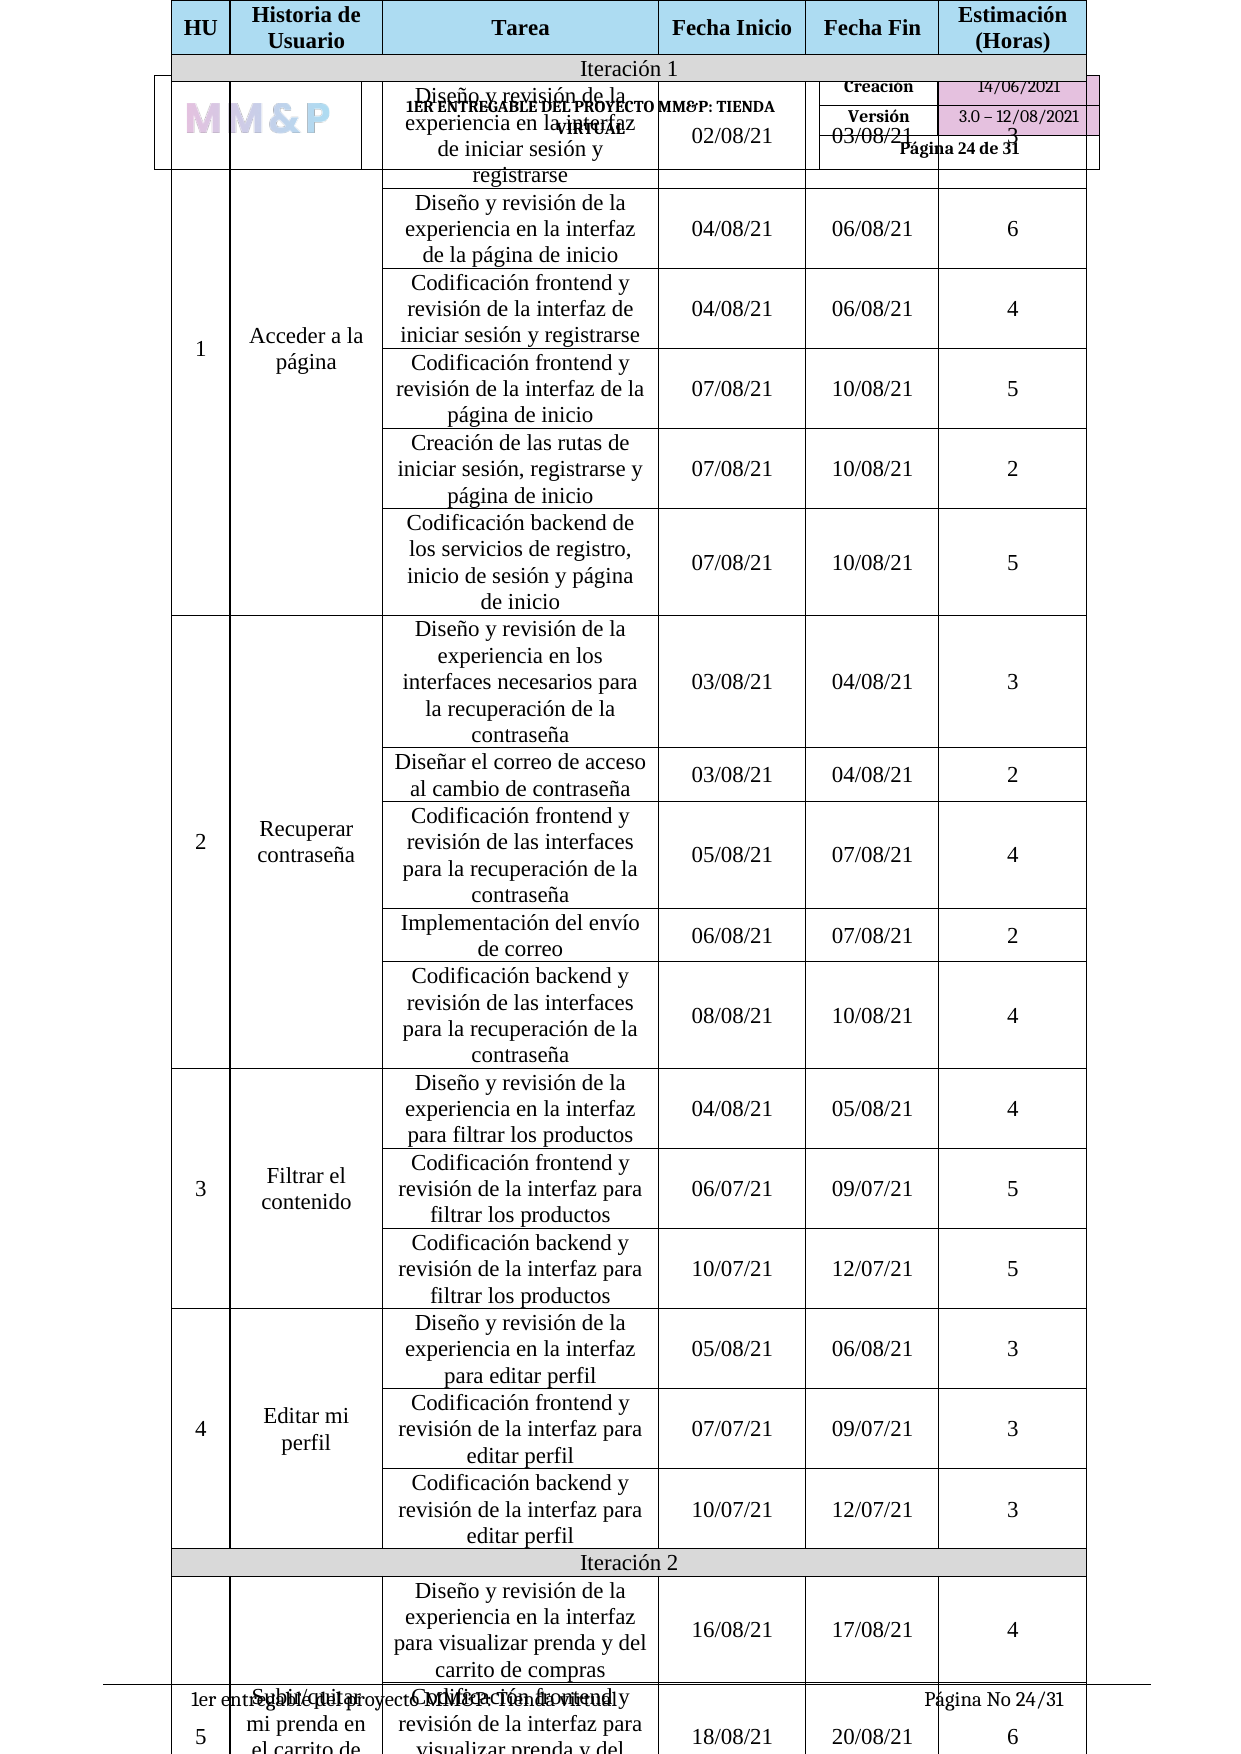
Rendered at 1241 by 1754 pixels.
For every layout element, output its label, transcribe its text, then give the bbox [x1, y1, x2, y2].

table_cell 16/08/21 [659, 1577, 805, 1682]
table_cell Diseño y revisión de la experiencia en la interfaz de iniciar sesión y registrarse [383, 82, 658, 188]
table_cell Codificación frontend y revisión de la interfaz de iniciar sesión y registrarse [383, 269, 658, 348]
table_cell 2 [939, 909, 1086, 961]
table_cell 4 [939, 1069, 1086, 1148]
table_cell Codificación backend de los servicios de registro, inicio de sesión y página de inicio [383, 509, 658, 614]
table_cell Codificación backend y revisión de la interfaz para filtrar los productos [383, 1229, 658, 1308]
table_header Fecha Inicio [659, 1, 805, 54]
table_cell 03/08/21 [659, 748, 805, 801]
table_cell Diseño y revisión de la experiencia en los interfaces necesarios para la recuperación de la contraseña [383, 616, 658, 747]
table_cell 3 [939, 1469, 1086, 1548]
table_cell 4 [939, 802, 1086, 907]
table_cell 03/08/21 [659, 616, 805, 747]
table_cell Recuperar contraseña [231, 616, 382, 1068]
table_cell 04/08/21 [659, 189, 805, 268]
table_header HU [172, 1, 229, 54]
table_cell 3 [939, 1389, 1086, 1468]
table_cell 10/07/21 [659, 1469, 805, 1548]
table_cell Codificación frontend y revisión de las interfaces para la recuperación de la contraseña [383, 802, 658, 907]
table_cell 09/07/21 [806, 1149, 938, 1228]
table_cell 12/07/21 [806, 1229, 938, 1308]
table_cell 06/08/21 [659, 909, 805, 961]
table_header Fecha Fin [806, 1, 938, 54]
table_cell 6 [939, 1683, 1086, 1754]
table_cell 5 [939, 349, 1086, 428]
table_cell 17/08/21 [806, 1577, 938, 1682]
table_cell 4 [172, 1309, 229, 1548]
table_cell 03/08/21 [806, 82, 938, 188]
table_cell Implementación del envío de correo [383, 909, 658, 961]
table_cell 05/08/21 [659, 1309, 805, 1388]
table_cell 2 [172, 616, 229, 1068]
table_cell Codificación backend y revisión de las interfaces para la recuperación de la contraseña [383, 962, 658, 1068]
table_cell Codificación frontend y revisión de la interfaz para visualizar prenda y del carrito de compras [383, 1683, 658, 1754]
table_cell 18/08/21 [659, 1683, 805, 1754]
table_cell Iteración 2 [172, 1549, 1086, 1576]
table_cell 10/08/21 [806, 509, 938, 614]
table_cell 5 [172, 1577, 229, 1754]
table_cell 12/07/21 [806, 1469, 938, 1548]
table_cell Diseño y revisión de la experiencia en la interfaz para editar perfil [383, 1309, 658, 1388]
table_cell Diseño y revisión de la experiencia en la interfaz de la página de inicio [383, 189, 658, 268]
table_cell 05/08/21 [659, 802, 805, 907]
table_cell 6 [939, 189, 1086, 268]
table_cell 07/08/21 [659, 349, 805, 428]
table_cell Acceder a la página [231, 82, 382, 614]
table_cell 06/07/21 [659, 1149, 805, 1228]
table_cell 10/07/21 [659, 1229, 805, 1308]
table_cell 4 [939, 269, 1086, 348]
table_cell 5 [939, 509, 1086, 614]
table_cell 5 [939, 1229, 1086, 1308]
table_header Historia de Usuario [231, 1, 382, 54]
table_cell Codificación frontend y revisión de la interfaz para editar perfil [383, 1389, 658, 1468]
table_cell Creación de las rutas de iniciar sesión, registrarse y página de inicio [383, 429, 658, 508]
table_cell 07/08/21 [806, 802, 938, 907]
table_cell 2 [939, 748, 1086, 801]
table_cell 4 [939, 962, 1086, 1068]
table_cell 05/08/21 [806, 1069, 938, 1148]
table_cell 10/08/21 [806, 962, 938, 1068]
table_header Tarea [383, 1, 658, 54]
table_cell 2 [939, 429, 1086, 508]
table_cell Diseñar el correo de acceso al cambio de contraseña [383, 748, 658, 801]
table_cell Iteración 1 [172, 55, 1086, 81]
table_cell 07/07/21 [659, 1389, 805, 1468]
table_cell 1 [172, 82, 229, 614]
table_cell Diseño y revisión de la experiencia en la interfaz para visualizar prenda y del carrito de compras [383, 1577, 658, 1682]
table_cell 04/08/21 [659, 269, 805, 348]
table_cell Codificación backend y revisión de la interfaz para editar perfil [383, 1469, 658, 1548]
table_cell Filtrar el contenido [231, 1069, 382, 1308]
table_cell 07/08/21 [659, 509, 805, 614]
table_cell Codificación frontend y revisión de la interfaz para filtrar los productos [383, 1149, 658, 1228]
table_cell 08/08/21 [659, 962, 805, 1068]
table_cell Editar mi perfil [231, 1309, 382, 1548]
table_cell 04/08/21 [659, 1069, 805, 1148]
table_cell 06/08/21 [806, 1309, 938, 1388]
table_cell 20/08/21 [806, 1683, 938, 1754]
table_header Estimación (Horas) [939, 1, 1086, 54]
table_cell 5 [939, 1149, 1086, 1228]
table_cell Diseño y revisión de la experiencia en la interfaz para filtrar los productos [383, 1069, 658, 1148]
table_cell 07/08/21 [806, 909, 938, 961]
table_cell 10/08/21 [806, 349, 938, 428]
table_cell 09/07/21 [806, 1389, 938, 1468]
table_cell 3 [939, 616, 1086, 747]
table_cell 06/08/21 [806, 189, 938, 268]
table_cell 07/08/21 [659, 429, 805, 508]
table_cell Codificación frontend y revisión de la interfaz de la página de inicio [383, 349, 658, 428]
table_cell 06/08/21 [806, 269, 938, 348]
table_cell 3 [939, 82, 1086, 188]
table_cell 3 [172, 1069, 229, 1308]
table_cell 3 [939, 1309, 1086, 1388]
table_cell 02/08/21 [659, 82, 805, 188]
table_cell 04/08/21 [806, 748, 938, 801]
table_cell 4 [939, 1577, 1086, 1682]
table_cell 04/08/21 [806, 616, 938, 747]
table_cell Subir/quitar mi prenda en el carrito de compras [231, 1577, 382, 1754]
table_cell 10/08/21 [806, 429, 938, 508]
